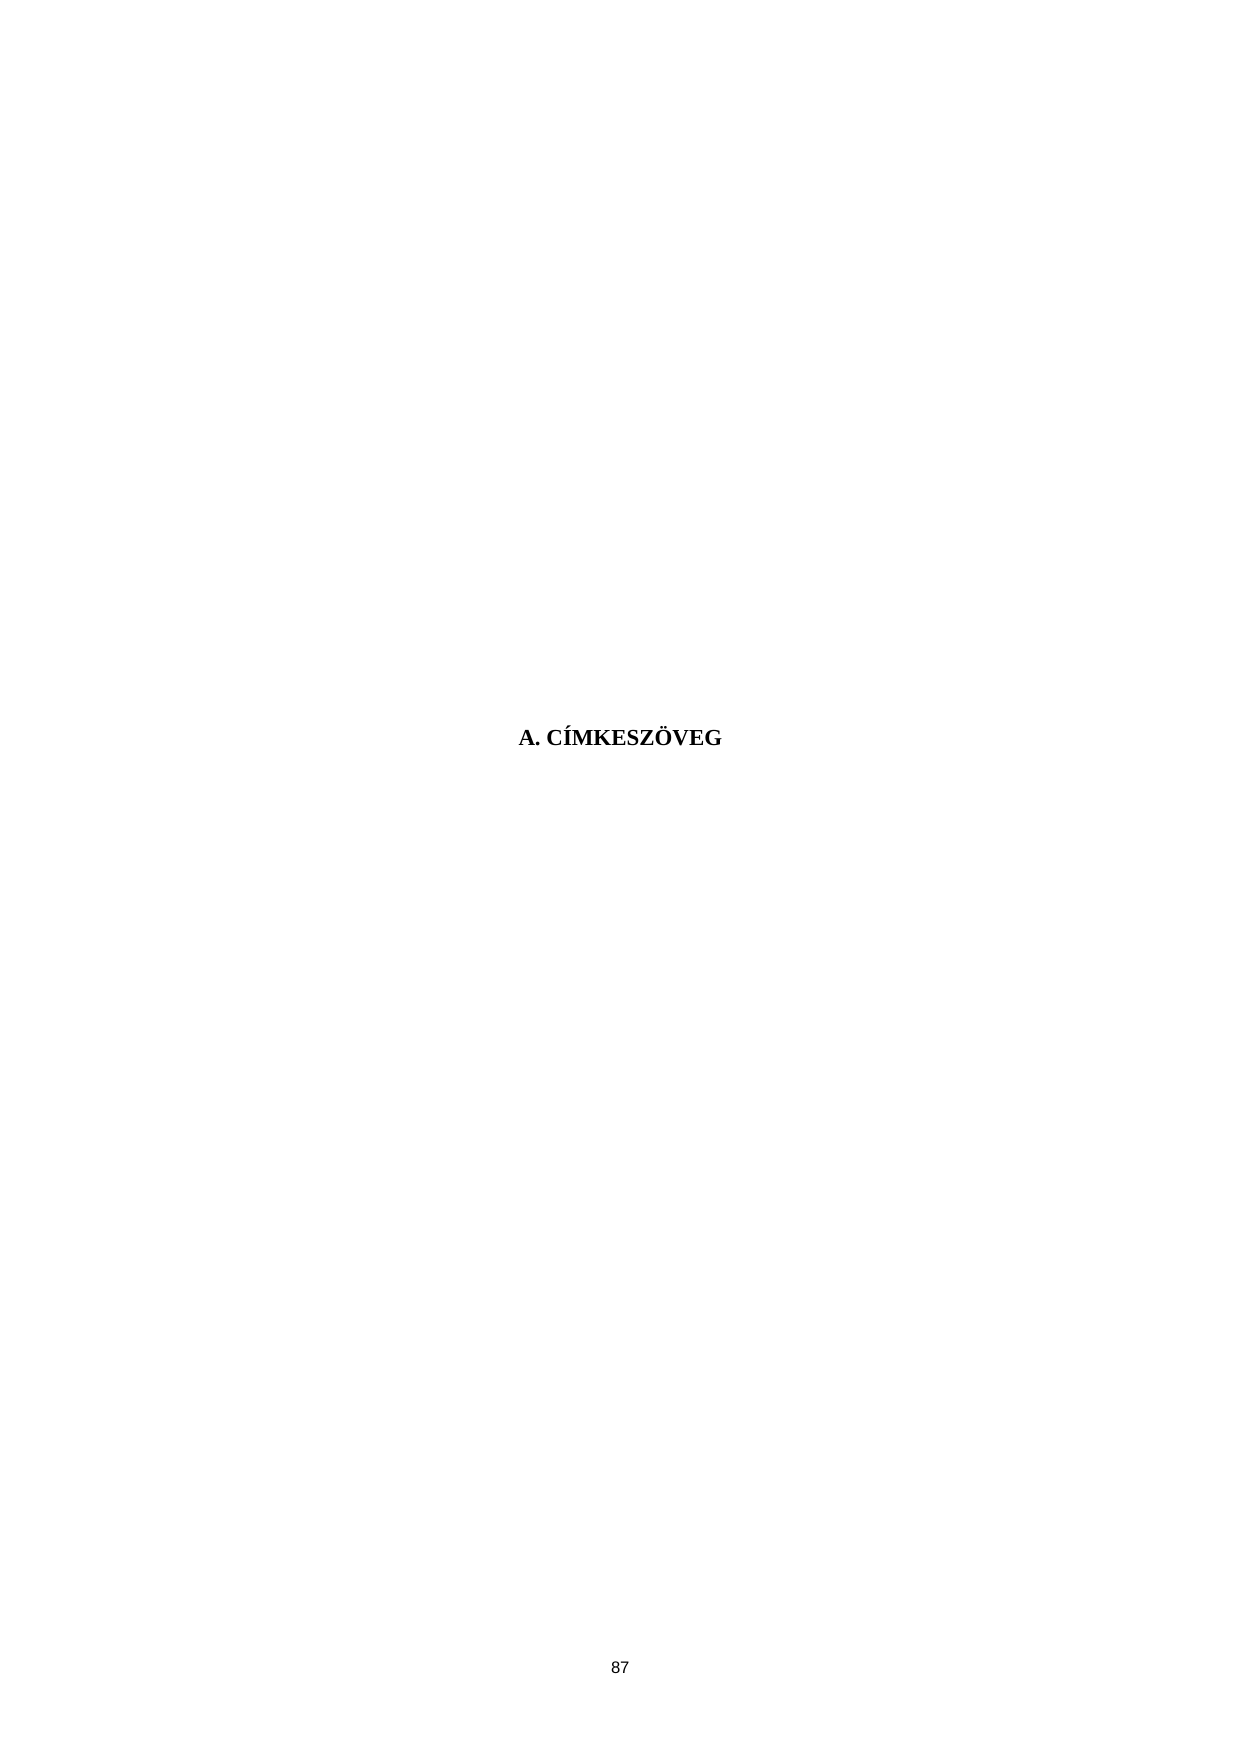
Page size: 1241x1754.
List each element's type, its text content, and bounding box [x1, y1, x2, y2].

title A. CÍMKESZÖVEG [148, 724, 1093, 751]
